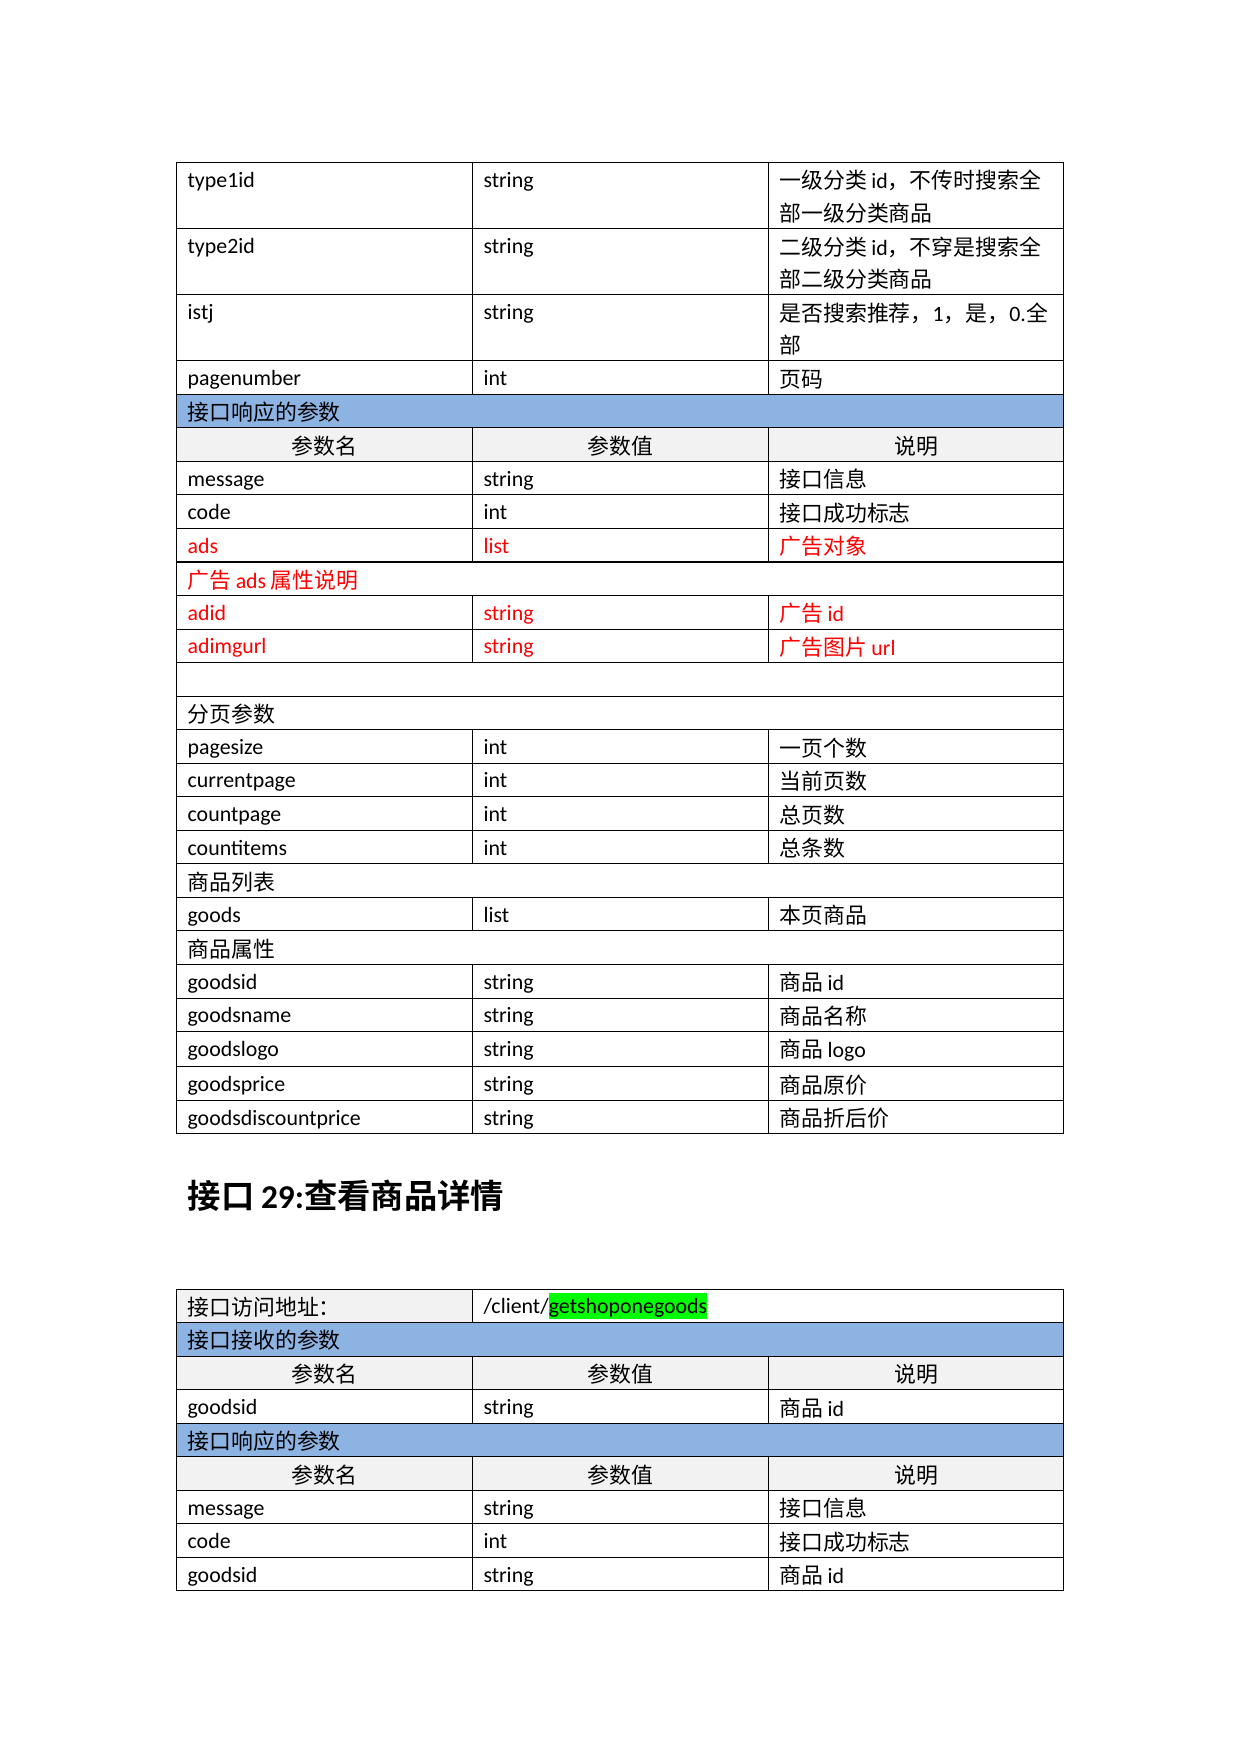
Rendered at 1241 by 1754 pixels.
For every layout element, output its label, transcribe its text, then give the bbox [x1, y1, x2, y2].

table_cell message [177, 1491, 472, 1523]
table_cell 接口信息 [769, 462, 1063, 494]
table_cell type2id [177, 229, 472, 294]
table_cell 商品id [769, 965, 1063, 997]
table_cell 总条数 [769, 831, 1063, 863]
table_cell adid [177, 596, 472, 628]
table_cell 广告对象 [769, 529, 1063, 561]
table_cell 参数值 [473, 428, 768, 461]
table_cell currentpage [177, 764, 472, 796]
table_cell goodsid [177, 965, 472, 997]
table_cell 说明 [769, 1357, 1063, 1389]
table_cell code [177, 1524, 472, 1557]
table_cell 页码 [769, 361, 1063, 394]
table_cell [177, 663, 1063, 696]
table_cell 广告ads属性说明 [177, 563, 1063, 595]
table_cell 分页参数 [177, 697, 1063, 729]
table_cell int [473, 1524, 768, 1557]
table_cell 参数值 [473, 1457, 768, 1490]
table_cell 说明 [769, 1457, 1063, 1490]
table_cell string [473, 1067, 768, 1100]
table_cell string [473, 630, 768, 662]
table_cell 本页商品 [769, 898, 1063, 930]
table_cell 参数名 [177, 1357, 472, 1389]
table_cell 商品名称 [769, 999, 1063, 1031]
table_cell 商品原价 [769, 1067, 1063, 1100]
table_cell list [473, 529, 768, 561]
table_cell string [473, 229, 768, 294]
table_cell int [473, 730, 768, 763]
table_cell string [473, 163, 768, 228]
table_cell int [473, 831, 768, 863]
table_cell countpage [177, 797, 472, 830]
table_cell string [473, 1491, 768, 1523]
table_cell int [473, 797, 768, 830]
table_cell 二级分类id，不穿是搜索全部二级分类商品 [769, 229, 1063, 294]
table_cell 是否搜索推荐，1，是，0.全部 [769, 295, 1063, 360]
table_cell list [473, 898, 768, 930]
table_cell countitems [177, 831, 472, 863]
table_cell goodsprice [177, 1067, 472, 1100]
table_cell 当前页数 [769, 764, 1063, 796]
table_header /client/getshoponegoods [473, 1290, 1063, 1322]
subtitle 接口29:查看商品详情 [187, 1161, 1053, 1226]
table_cell 参数值 [473, 1357, 768, 1389]
table_cell 一页个数 [769, 730, 1063, 763]
table_cell 商品logo [769, 1032, 1063, 1066]
table_cell int [473, 495, 768, 528]
table_cell ads [177, 529, 472, 561]
table_cell string [473, 965, 768, 997]
table_cell 接口响应的参数 [177, 395, 1063, 427]
table_cell 接口成功标志 [769, 495, 1063, 528]
table_cell goodsdiscountprice [177, 1101, 472, 1133]
table_cell goodsid [177, 1390, 472, 1423]
table_cell string [473, 596, 768, 628]
table_cell 接口接收的参数 [177, 1323, 1063, 1356]
table_cell 商品列表 [177, 864, 1063, 897]
table_cell 接口响应的参数 [177, 1424, 1063, 1456]
table_cell string [473, 295, 768, 360]
table_cell goods [177, 898, 472, 930]
table_cell int [473, 361, 768, 394]
table_cell 接口信息 [769, 1491, 1063, 1523]
table_cell message [177, 462, 472, 494]
table_cell string [473, 1558, 768, 1590]
table_cell 商品id [769, 1558, 1063, 1590]
table_cell 商品折后价 [769, 1101, 1063, 1133]
table_cell 广告id [769, 596, 1063, 628]
table_cell pagesize [177, 730, 472, 763]
table_cell string [473, 1101, 768, 1133]
table_cell 总页数 [769, 797, 1063, 830]
table_cell adimgurl [177, 630, 472, 662]
table_cell string [473, 1390, 768, 1423]
table_cell 商品属性 [177, 931, 1063, 964]
table_cell 参数名 [177, 428, 472, 461]
table_cell 商品id [769, 1390, 1063, 1423]
table_cell 接口成功标志 [769, 1524, 1063, 1557]
table_cell goodslogo [177, 1032, 472, 1066]
table_cell 广告图片url [769, 630, 1063, 662]
table_cell 说明 [769, 428, 1063, 461]
table_cell code [177, 495, 472, 528]
table_cell string [473, 1032, 768, 1066]
table_cell 参数名 [177, 1457, 472, 1490]
table_cell int [473, 764, 768, 796]
table_cell string [473, 462, 768, 494]
table_cell pagenumber [177, 361, 472, 394]
table_cell type1id [177, 163, 472, 228]
table_header 接口访问地址： [177, 1290, 472, 1322]
table_cell string [473, 999, 768, 1031]
table_cell 一级分类id，不传时搜索全部一级分类商品 [769, 163, 1063, 228]
table_cell goodsid [177, 1558, 472, 1590]
table_cell goodsname [177, 999, 472, 1031]
table_cell istj [177, 295, 472, 360]
